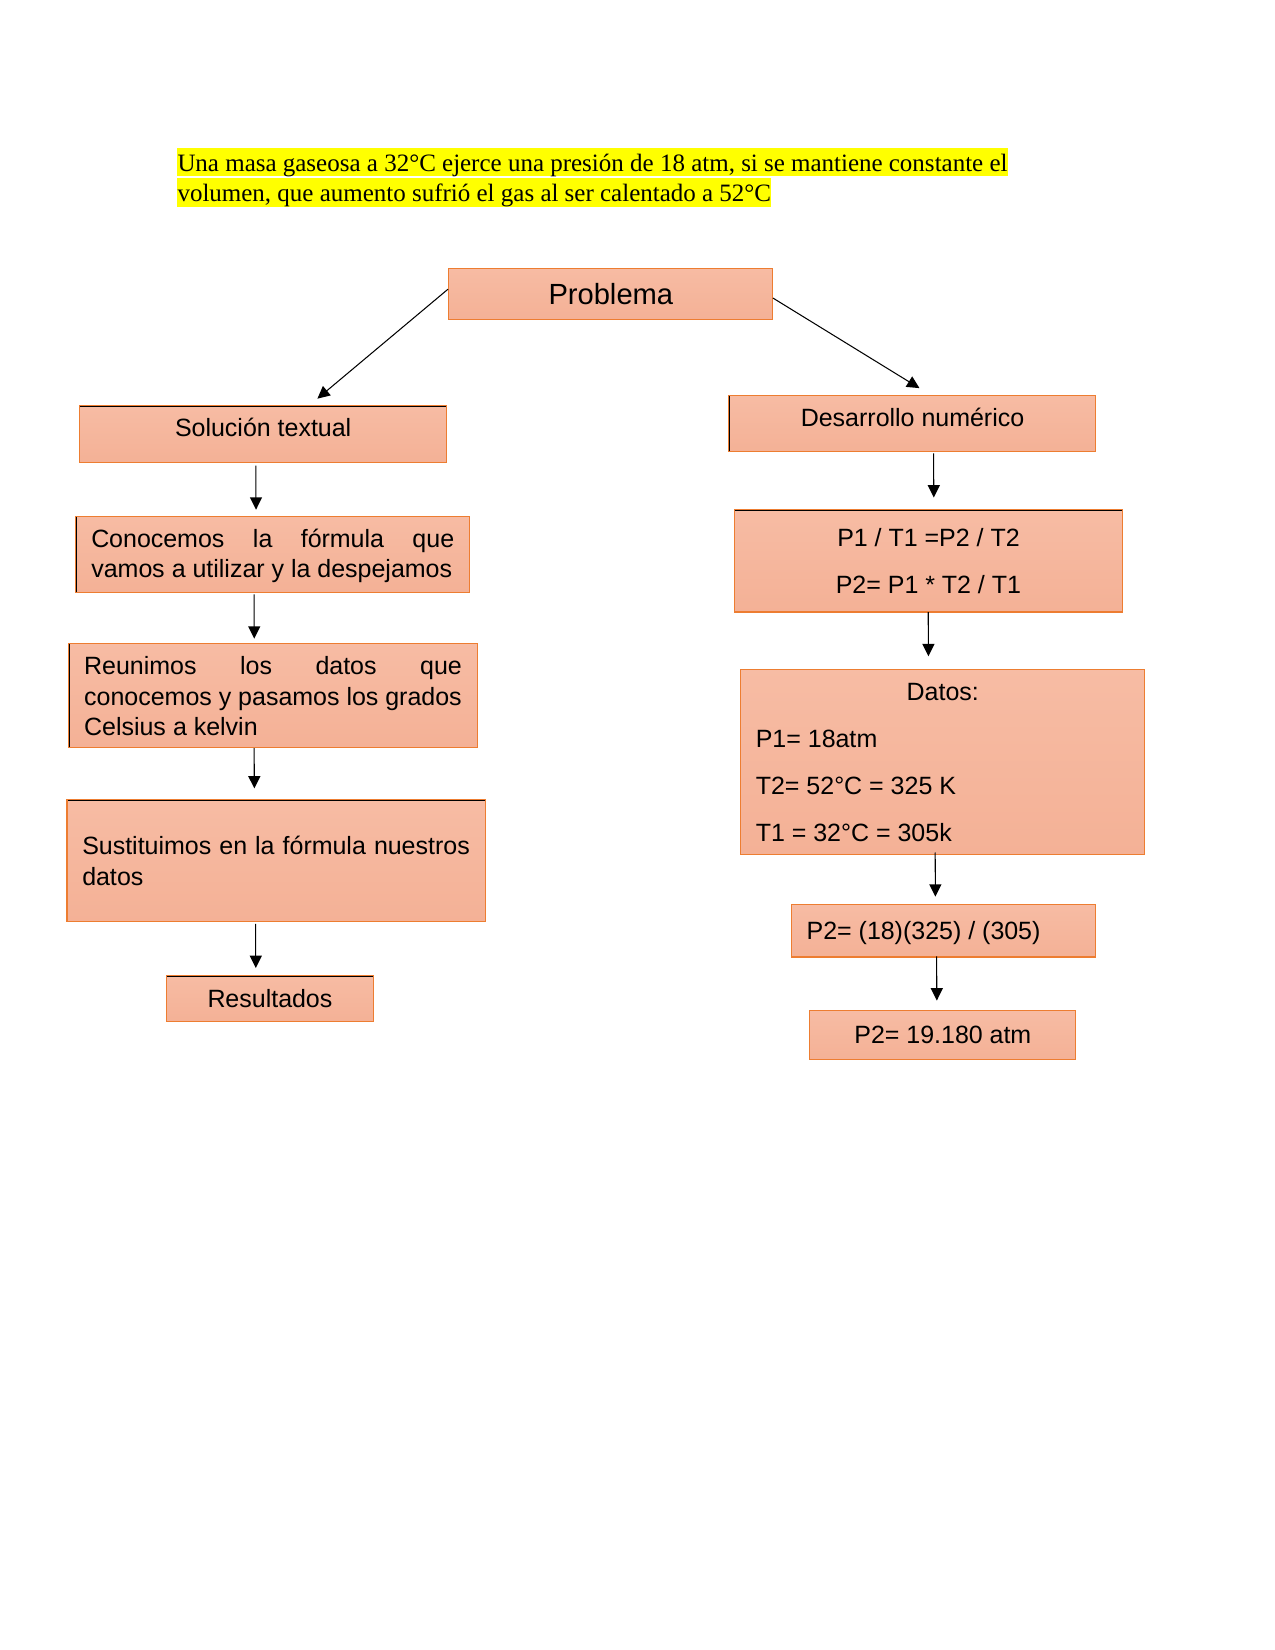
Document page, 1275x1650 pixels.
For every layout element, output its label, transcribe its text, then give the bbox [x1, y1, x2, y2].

text Una masa gaseosa a 32°C ejerce una presión de 18 atm, si se mantiene constante el volumen, que aumento sufrió el gas al ser calentado a 52°C [177, 148, 1098, 207]
